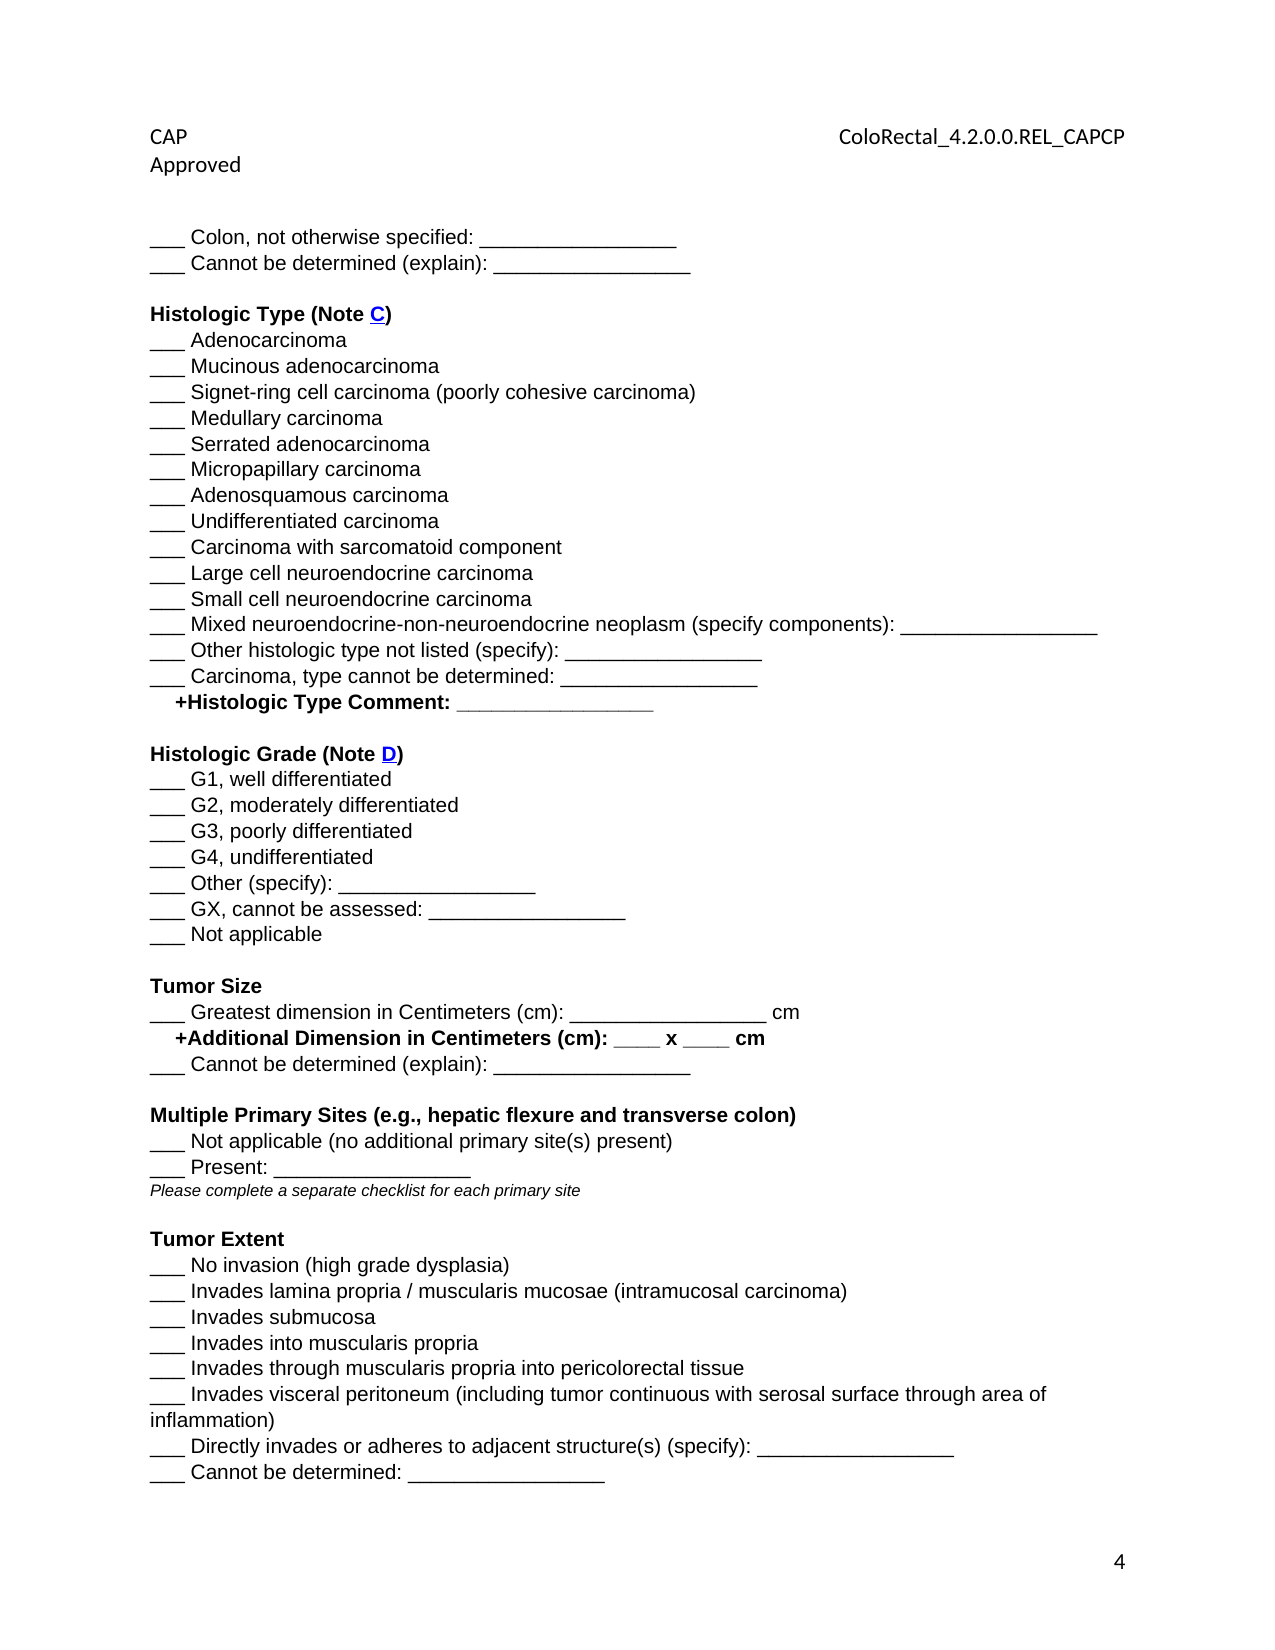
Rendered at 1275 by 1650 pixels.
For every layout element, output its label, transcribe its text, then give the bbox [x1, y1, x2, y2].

text ___ Mixed neuroendocrine-non-neuroendocrine neoplasm (specify components): _________________ [150, 612, 1125, 636]
text Multiple Primary Sites (e.g., hepatic flexure and transverse colon) [150, 1103, 1125, 1127]
text ___ G3, poorly differentiated [150, 819, 1125, 843]
text ___ Invades through muscularis propria into pericolorectal tissue [150, 1356, 1125, 1380]
text ___ Carcinoma with sarcomatoid component [150, 535, 1125, 559]
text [150, 1459, 1125, 1483]
text ___ Other (specify): _________________ [150, 871, 1125, 894]
text ___ Invades into muscularis propria [150, 1330, 1125, 1354]
text Histologic Grade (Note D) [150, 741, 1125, 765]
text ___ Invades visceral peritoneum (including tumor continuous with serosal surface through area of inflammation) [150, 1382, 1125, 1432]
text ___ Invades lamina propria / muscularis mucosae (intramucosal carcinoma) [150, 1279, 1125, 1303]
text ___ GX, cannot be assessed: _________________ [150, 896, 1125, 920]
text ___ G1, well differentiated [150, 767, 1125, 791]
text ___ Medullary carcinoma [150, 406, 1125, 429]
text ___ Not applicable (no additional primary site(s) present) [150, 1129, 1125, 1153]
text +Histologic Type Comment: _________________ [150, 690, 1125, 714]
text Histologic Type (Note C) [150, 302, 1125, 326]
text ___ Adenocarcinoma [150, 328, 1125, 352]
text ___ Cannot be determined (explain): _________________ [150, 251, 1125, 274]
text ___ Greatest dimension in Centimeters (cm): _________________ cm [150, 1000, 1125, 1024]
text ___ Undifferentiated carcinoma [150, 509, 1125, 533]
text ___ Small cell neuroendocrine carcinoma [150, 586, 1125, 610]
text ___ Serrated adenocarcinoma [150, 431, 1125, 455]
text ___ Mucinous adenocarcinoma [150, 354, 1125, 378]
text ___ Cannot be determined (explain): _________________ [150, 1051, 1125, 1075]
text +Additional Dimension in Centimeters (cm): ____ x ____ cm [150, 1026, 1125, 1049]
text ___ Other histologic type not listed (specify): _________________ [150, 638, 1125, 662]
text ___ Not applicable [150, 922, 1125, 946]
text ___ Present: _________________ [150, 1155, 1125, 1179]
text ___ Micropapillary carcinoma [150, 457, 1125, 481]
text ___ G2, moderately differentiated [150, 793, 1125, 817]
text ___ Signet-ring cell carcinoma (poorly cohesive carcinoma) [150, 380, 1125, 404]
text Please complete a separate checklist for each primary site [150, 1181, 1125, 1200]
text ___ Directly invades or adheres to adjacent structure(s) (specify): _________________ [150, 1434, 1125, 1458]
text ___ Large cell neuroendocrine carcinoma [150, 561, 1125, 584]
text ___ Carcinoma, type cannot be determined: _________________ [150, 664, 1125, 688]
text ___ No invasion (high grade dysplasia) [150, 1253, 1125, 1277]
text ___ Invades submucosa [150, 1304, 1125, 1328]
text ___ Colon, not otherwise specified: _________________ [150, 225, 1125, 249]
text Tumor Size [150, 974, 1125, 998]
text ___ G4, undifferentiated [150, 845, 1125, 869]
text Tumor Extent [150, 1227, 1125, 1251]
text ___ Adenosquamous carcinoma [150, 483, 1125, 507]
